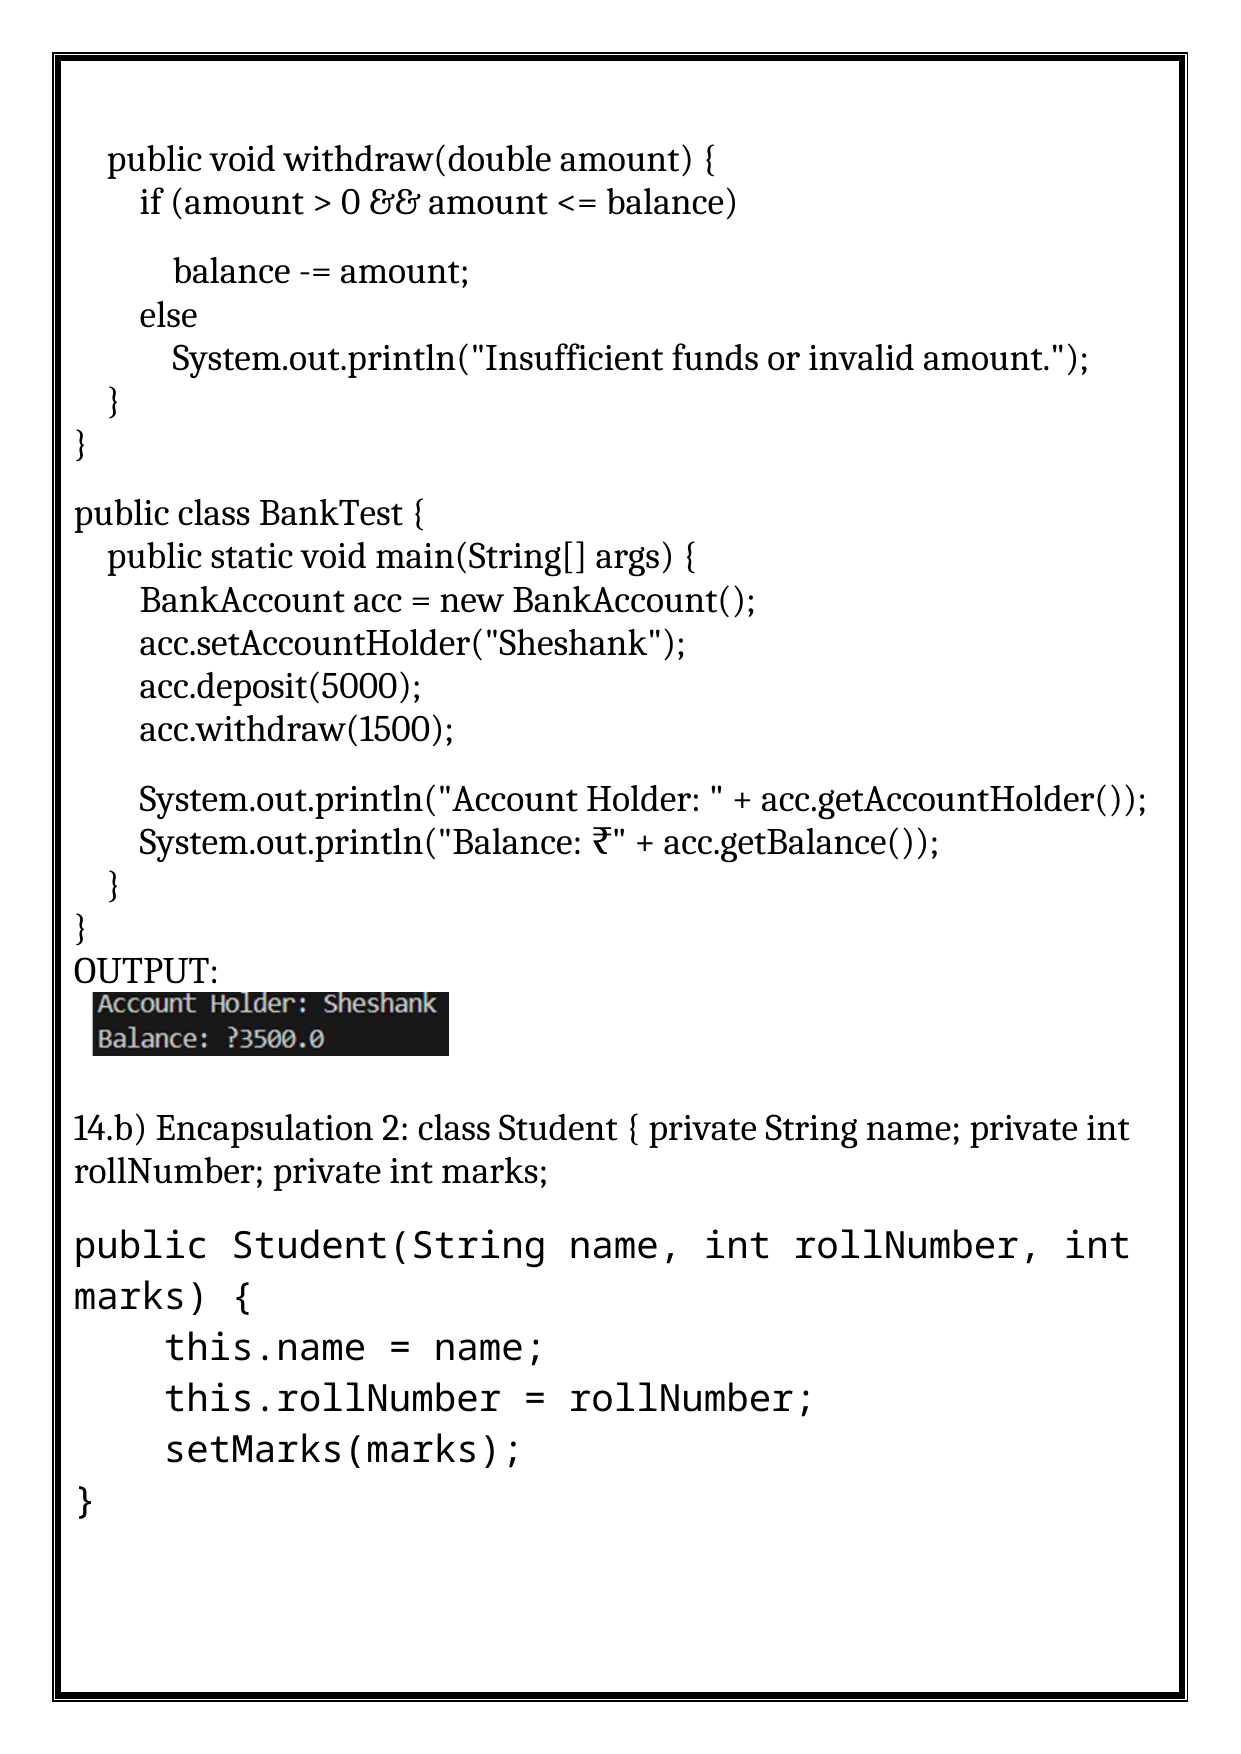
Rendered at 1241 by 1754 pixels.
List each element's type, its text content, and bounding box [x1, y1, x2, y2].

text if (amount > 0 && amount <= balance) [74, 181, 1152, 224]
text acc.withdraw(1500); [74, 708, 1152, 751]
text acc.setAccountHolder("Sheshank"); [74, 621, 1152, 664]
text System.out.println("Account Holder: " + acc.getAccountHolder()); [74, 777, 1152, 820]
text public static void main(String[] args) { [74, 535, 1152, 578]
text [74, 1218, 1152, 1551]
text System.out.println("Insufficient funds or invalid amount."); [74, 336, 1152, 379]
text } [74, 379, 1152, 423]
text OUTPUT: [74, 950, 1152, 993]
text } [74, 863, 1152, 907]
text System.out.println("Balance: ₹" + acc.getBalance()); [74, 820, 1152, 863]
text else [74, 293, 1152, 336]
text public void withdraw(double amount) { [74, 137, 1152, 181]
text public class BankTest { [74, 492, 1152, 535]
text balance -= amount; [74, 250, 1152, 293]
text 14.b) Encapsulation 2: class Student { private String name; private int rollNumber; private int marks; [74, 1107, 1152, 1193]
text BankAccount acc = new BankAccount(); [74, 578, 1152, 621]
text acc.deposit(5000); [74, 664, 1152, 708]
text } [74, 423, 1152, 466]
text } [74, 907, 1152, 950]
